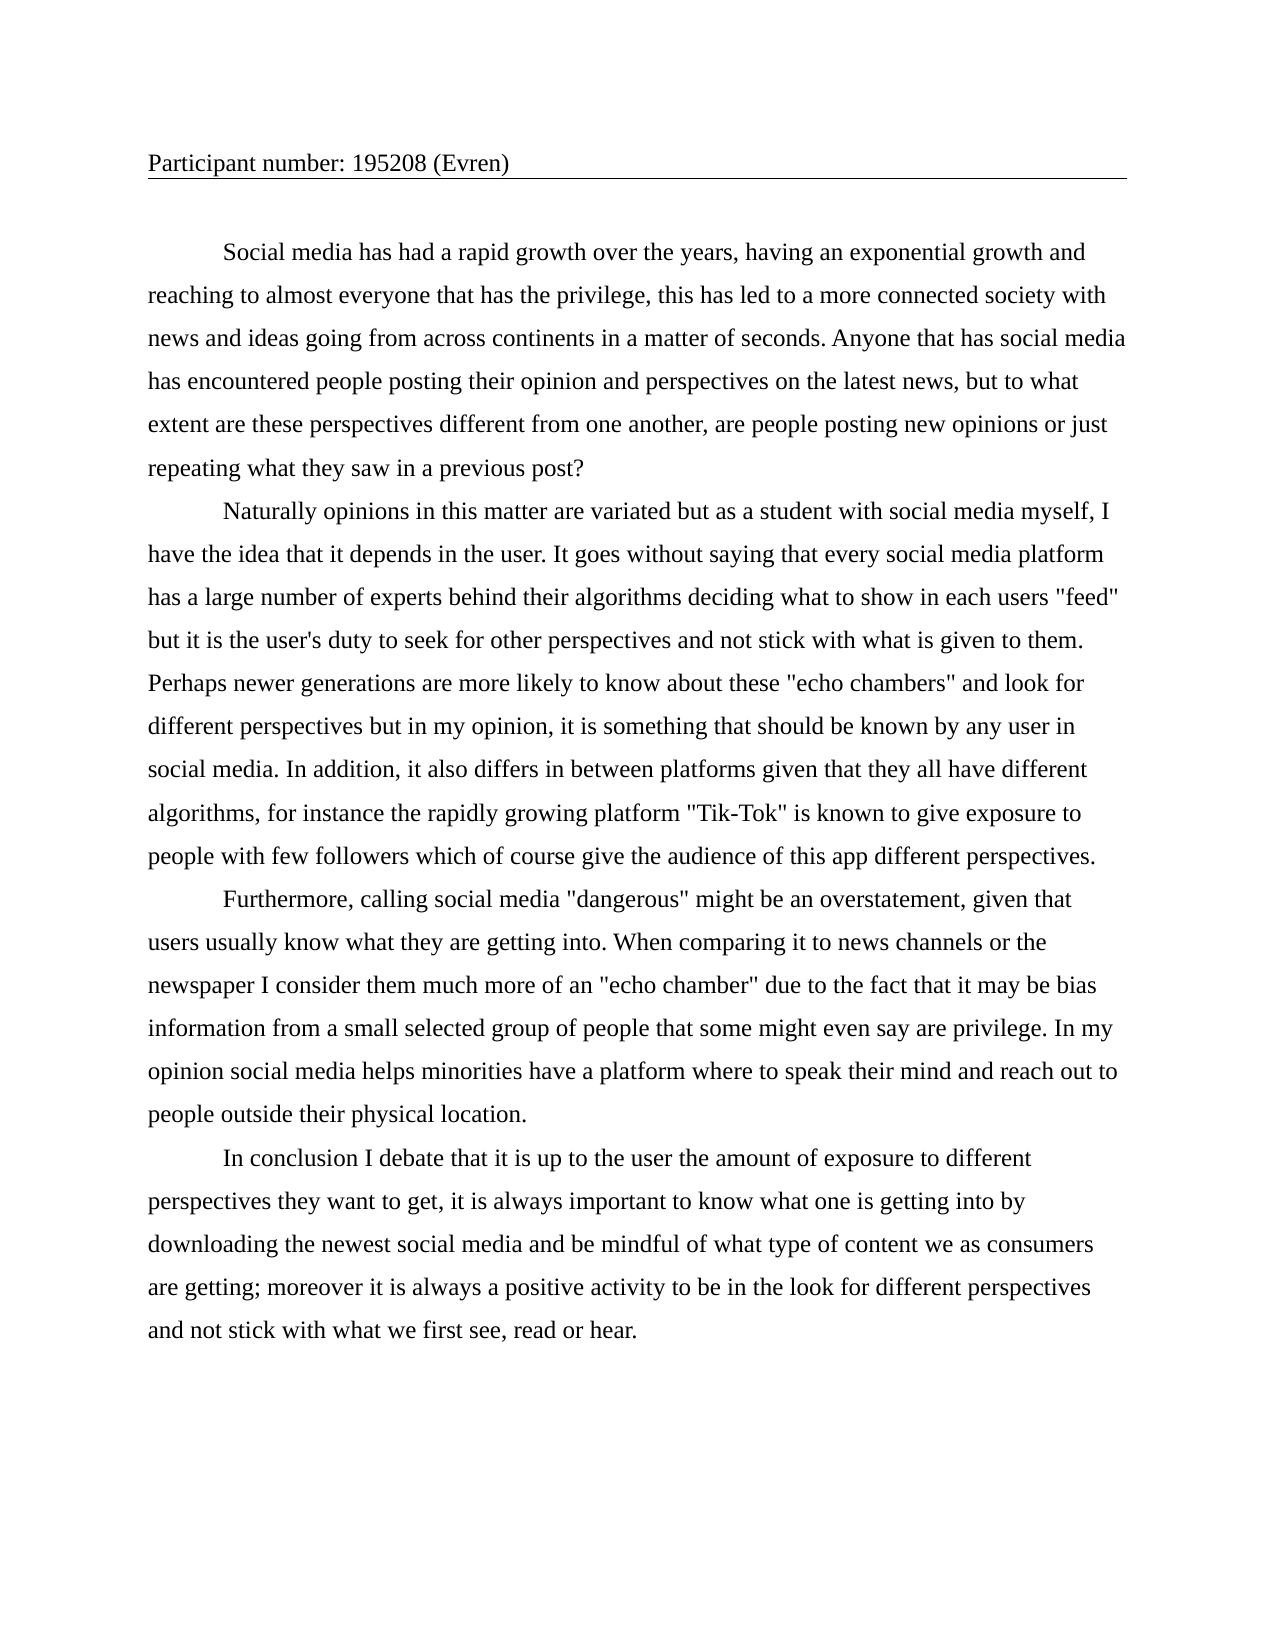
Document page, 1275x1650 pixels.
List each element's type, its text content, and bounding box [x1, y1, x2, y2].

text Furthermore, calling social media "dangerous" might be an overstatement, given that users usually know what they are getting into. When comparing it to news channels or the newspaper I consider them much more of an "echo chamber" due to the fact that it may be bias information from a small selected group of people that some might even say are privilege. In my opinion social media helps minorities have a platform where to speak their mind and reach out to people outside their physical location. [148, 884, 1127, 1128]
text In conclusion I debate that it is up to the user the amount of exposure to different perspectives they want to get, it is always important to know what one is getting into by downloading the newest social media and be mindful of what type of content we as consumers are getting; moreover it is always a positive activity to be in the look for different perspectives and not stick with what we first see, read or hear. [148, 1143, 1127, 1344]
text Naturally opinions in this matter are variated but as a student with social media myself, I have the idea that it depends in the user. It goes without saying that every social media platform has a large number of experts behind their algorithms deciding what to show in each users "feed" but it is the user's duty to seek for other perspectives and not stick with what is given to them. Perhaps newer generations are more likely to know about these "echo chambers" and look for different perspectives but in my opinion, it is something that should be known by any user in social media. In addition, it also differs in between platforms given that they all have different algorithms, for instance the rapidly growing platform "Tik-Tok" is known to give exposure to people with few followers which of course give the audience of this app different perspectives. [148, 496, 1127, 869]
text Participant number: 195208 (Evren) [148, 148, 1127, 178]
text Social media has had a rapid growth over the years, having an exponential growth and reaching to almost everyone that has the privilege, this has led to a more connected society with news and ideas going from across continents in a matter of seconds. Anyone that has social media has encountered people posting their opinion and perspectives on the latest news, but to what extent are these perspectives different from one another, are people posting new opinions or just repeating what they saw in a previous post? [148, 237, 1127, 481]
